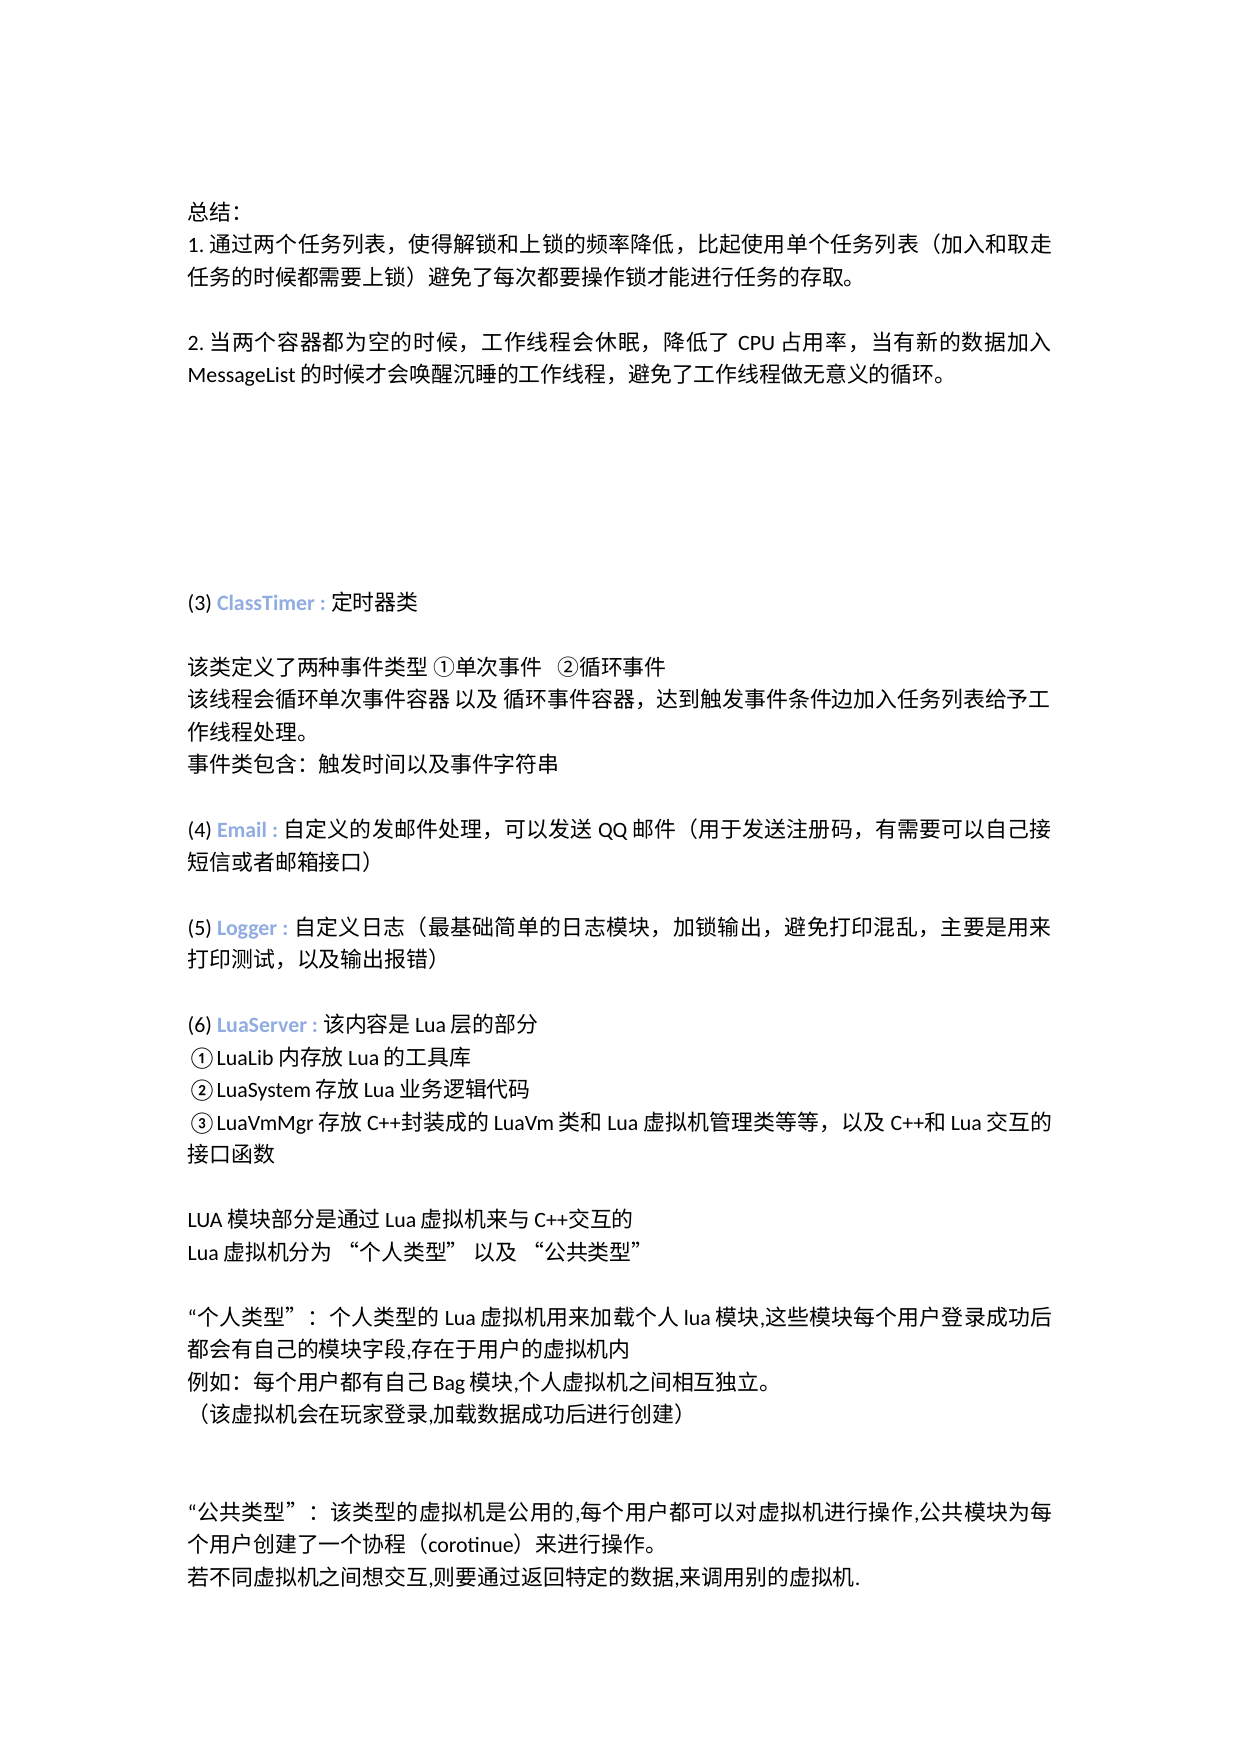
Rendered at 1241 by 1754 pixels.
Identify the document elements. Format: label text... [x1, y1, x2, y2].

list ③LuaVmMgr存放C++封装成的LuaVm类和Lua虚拟机管理类等等，以及C++和Lua交互的接口函数 [187, 1104, 1053, 1169]
list LuaServer : 该内容是Lua层的部分 [187, 1007, 1053, 1039]
list Lua虚拟机分为 “个人类型” 以及 “公共类型” [187, 1234, 1053, 1267]
list “公共类型”：该类型的虚拟机是公用的,每个用户都可以对虚拟机进行操作,公共模块为每个用户创建了一个协程（corotinue）来进行操作。 [187, 1494, 1053, 1559]
list 该类定义了两种事件类型 ①单次事件 ②循环事件 [187, 649, 1053, 682]
list ①LuaLib内存放Lua的工具库 [187, 1039, 1053, 1072]
list ClassTimer : 定时器类 [187, 584, 1053, 617]
text 事件类包含：触发时间以及事件字符串 [187, 747, 1053, 779]
list ②LuaSystem存放Lua业务逻辑代码 [187, 1072, 1053, 1104]
list 当两个容器都为空的时候，工作线程会休眠，降低了CPU占用率，当有新的数据加入MessageList的时候才会唤醒沉睡的工作线程，避免了工作线程做无意义的循环。 [187, 324, 1053, 389]
list Logger : 自定义日志（最基础简单的日志模块，加锁输出，避免打印混乱，主要是用来打印测试，以及输出报错） [187, 909, 1053, 974]
list Email : 自定义的发邮件处理，可以发送QQ邮件（用于发送注册码，有需要可以自己接短信或者邮箱接口） [187, 812, 1053, 877]
list （该虚拟机会在玩家登录,加载数据成功后进行创建） [187, 1397, 1053, 1429]
list 总结： [187, 194, 1053, 227]
list “个人类型”：个人类型的Lua虚拟机用来加载个人lua模块,这些模块每个用户登录成功后都会有自己的模块字段,存在于用户的虚拟机内 [187, 1299, 1053, 1364]
list 例如：每个用户都有自己Bag模块,个人虚拟机之间相互独立。 [187, 1364, 1053, 1397]
list LUA 模块部分是通过Lua虚拟机来与C++交互的 [187, 1202, 1053, 1234]
list 该线程会循环单次事件容器 以及 循环事件容器，达到触发事件条件边加入任务列表给予工作线程处理。 [187, 682, 1053, 747]
list 通过两个任务列表，使得解锁和上锁的频率降低，比起使用单个任务列表（加入和取走任务的时候都需要上锁）避免了每次都要操作锁才能进行任务的存取。 [187, 227, 1053, 292]
list 若不同虚拟机之间想交互,则要通过返回特定的数据,来调用别的虚拟机. [187, 1559, 1053, 1592]
